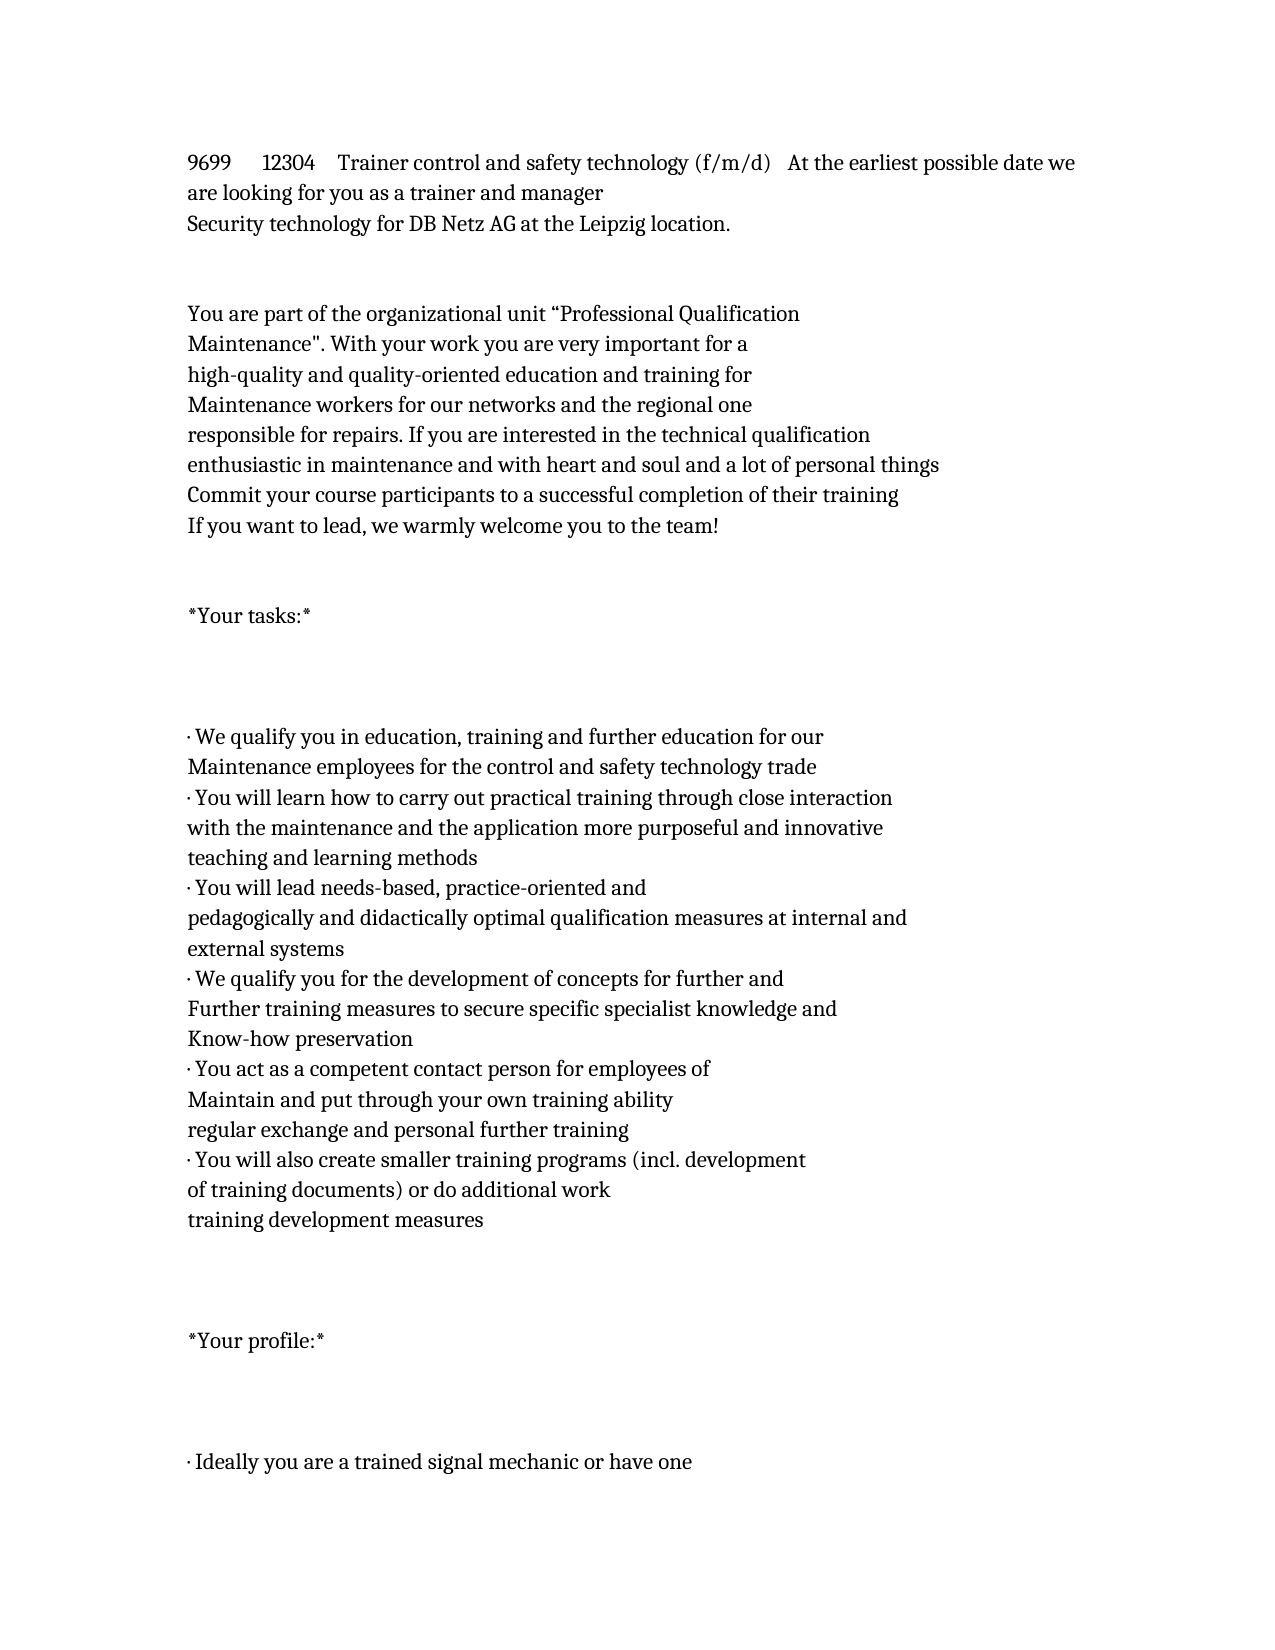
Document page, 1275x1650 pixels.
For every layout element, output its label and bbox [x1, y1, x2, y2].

text [187, 150, 1087, 1475]
